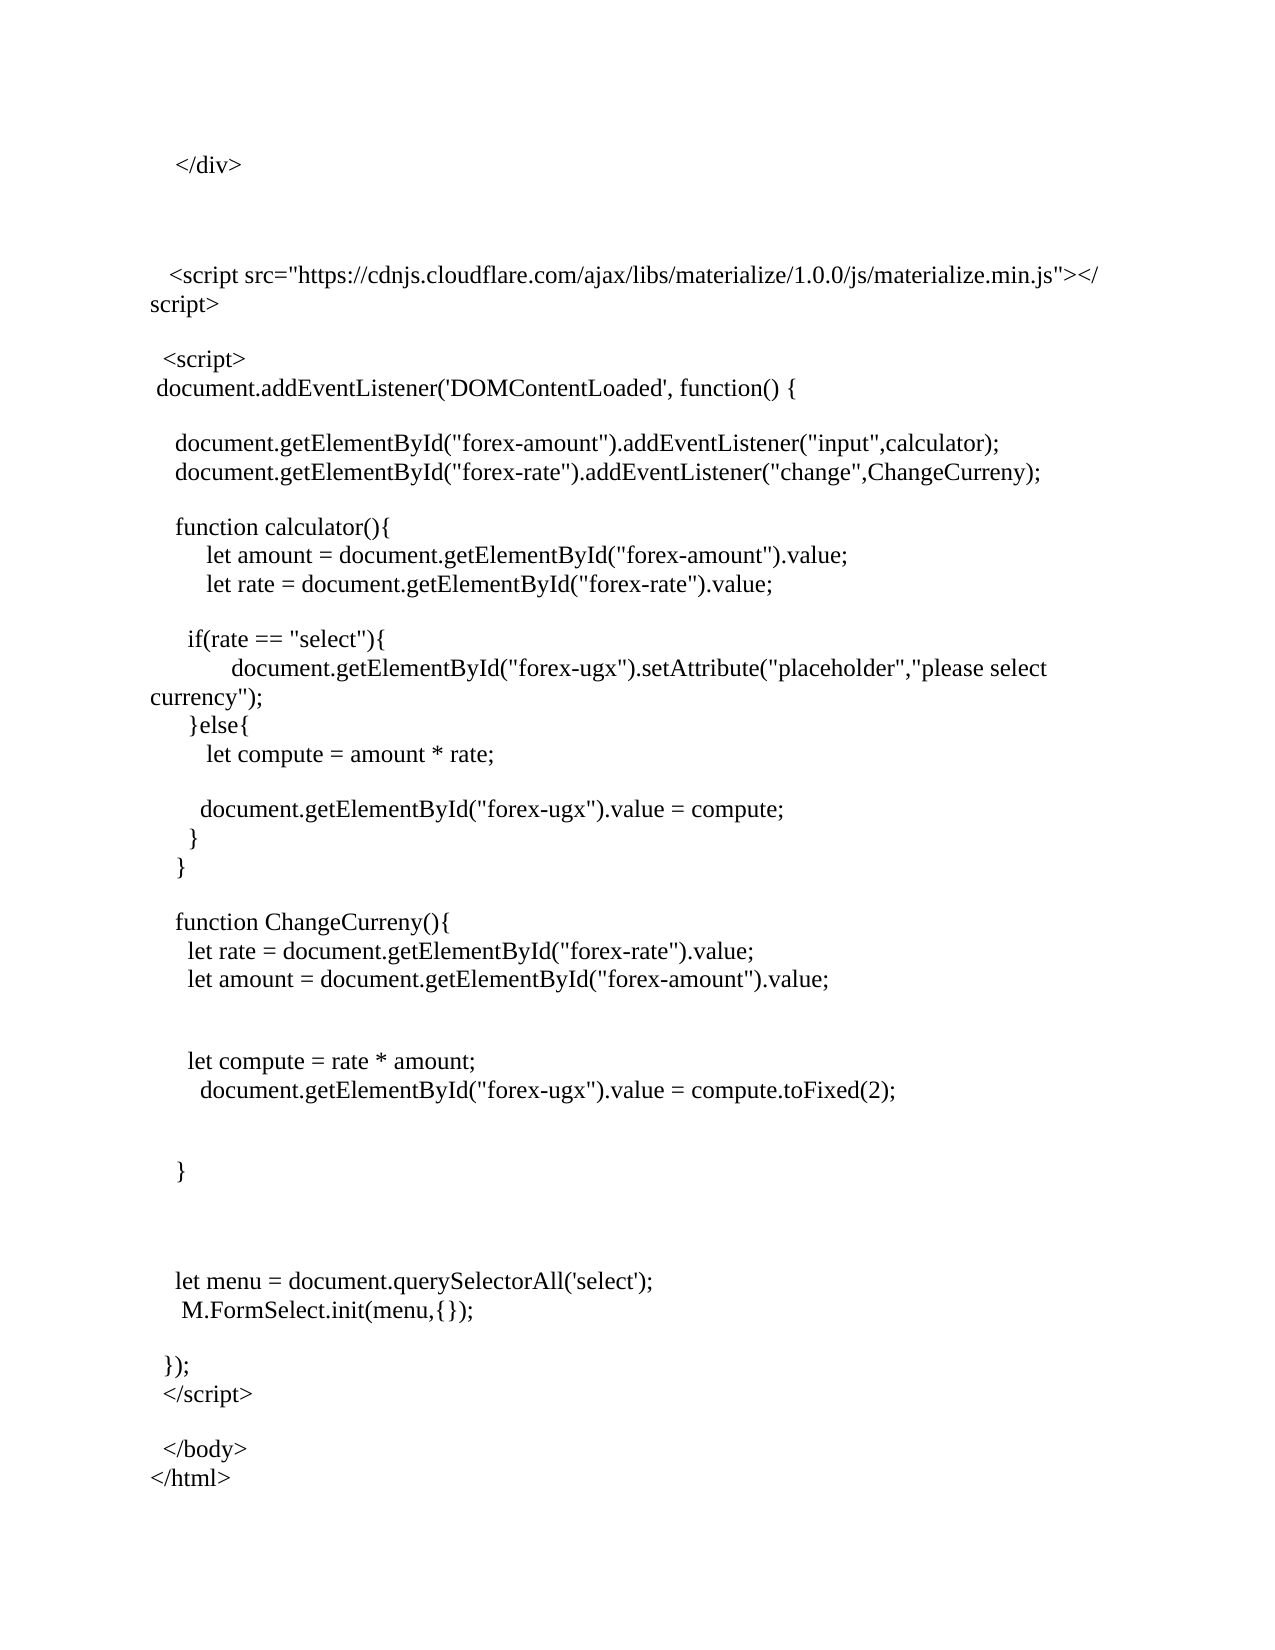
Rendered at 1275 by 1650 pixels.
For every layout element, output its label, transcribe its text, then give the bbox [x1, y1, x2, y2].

text let amount = document.getElementById("forex-amount").value; [150, 541, 1125, 569]
text let rate = document.getElementById("forex-rate").value; [150, 569, 1125, 598]
text <script src="https://cdnjs.cloudflare.com/ajax/libs/materialize/1.0.0/js/materialize.min.js"></script> [150, 260, 1125, 318]
text </script> [150, 1379, 1125, 1408]
text let compute = rate * amount; [150, 1046, 1125, 1075]
text function calculator(){ [150, 512, 1125, 541]
text function ChangeCurreny(){ [150, 907, 1125, 936]
text </div> [150, 150, 1125, 179]
text M.FormSelect.init(menu,{}); [150, 1295, 1125, 1324]
text document.getElementById("forex-ugx").value = compute.toFixed(2); [150, 1075, 1125, 1103]
text document.getElementById("forex-amount").addEventListener("input",calculator); [150, 428, 1125, 457]
text } [150, 1156, 1125, 1185]
text document.getElementById("forex-ugx").setAttribute("placeholder","please select currency"); [150, 653, 1125, 711]
text let rate = document.getElementById("forex-rate").value; [150, 936, 1125, 964]
text </html> [150, 1463, 1125, 1492]
text </body> [150, 1434, 1125, 1463]
text let menu = document.querySelectorAll('select'); [150, 1266, 1125, 1295]
text }); [150, 1350, 1125, 1379]
text if(rate == "select"){ [150, 624, 1125, 653]
text document.getElementById("forex-rate").addEventListener("change",ChangeCurreny); [150, 457, 1125, 485]
text let compute = amount * rate; [150, 739, 1125, 768]
text document.getElementById("forex-ugx").value = compute; [150, 794, 1125, 823]
text } [150, 823, 1125, 852]
text let amount = document.getElementById("forex-amount").value; [150, 964, 1125, 993]
text } [150, 852, 1125, 881]
text <script> [150, 344, 1125, 373]
text }else{ [150, 711, 1125, 739]
text document.addEventListener('DOMContentLoaded', function() { [150, 373, 1125, 402]
